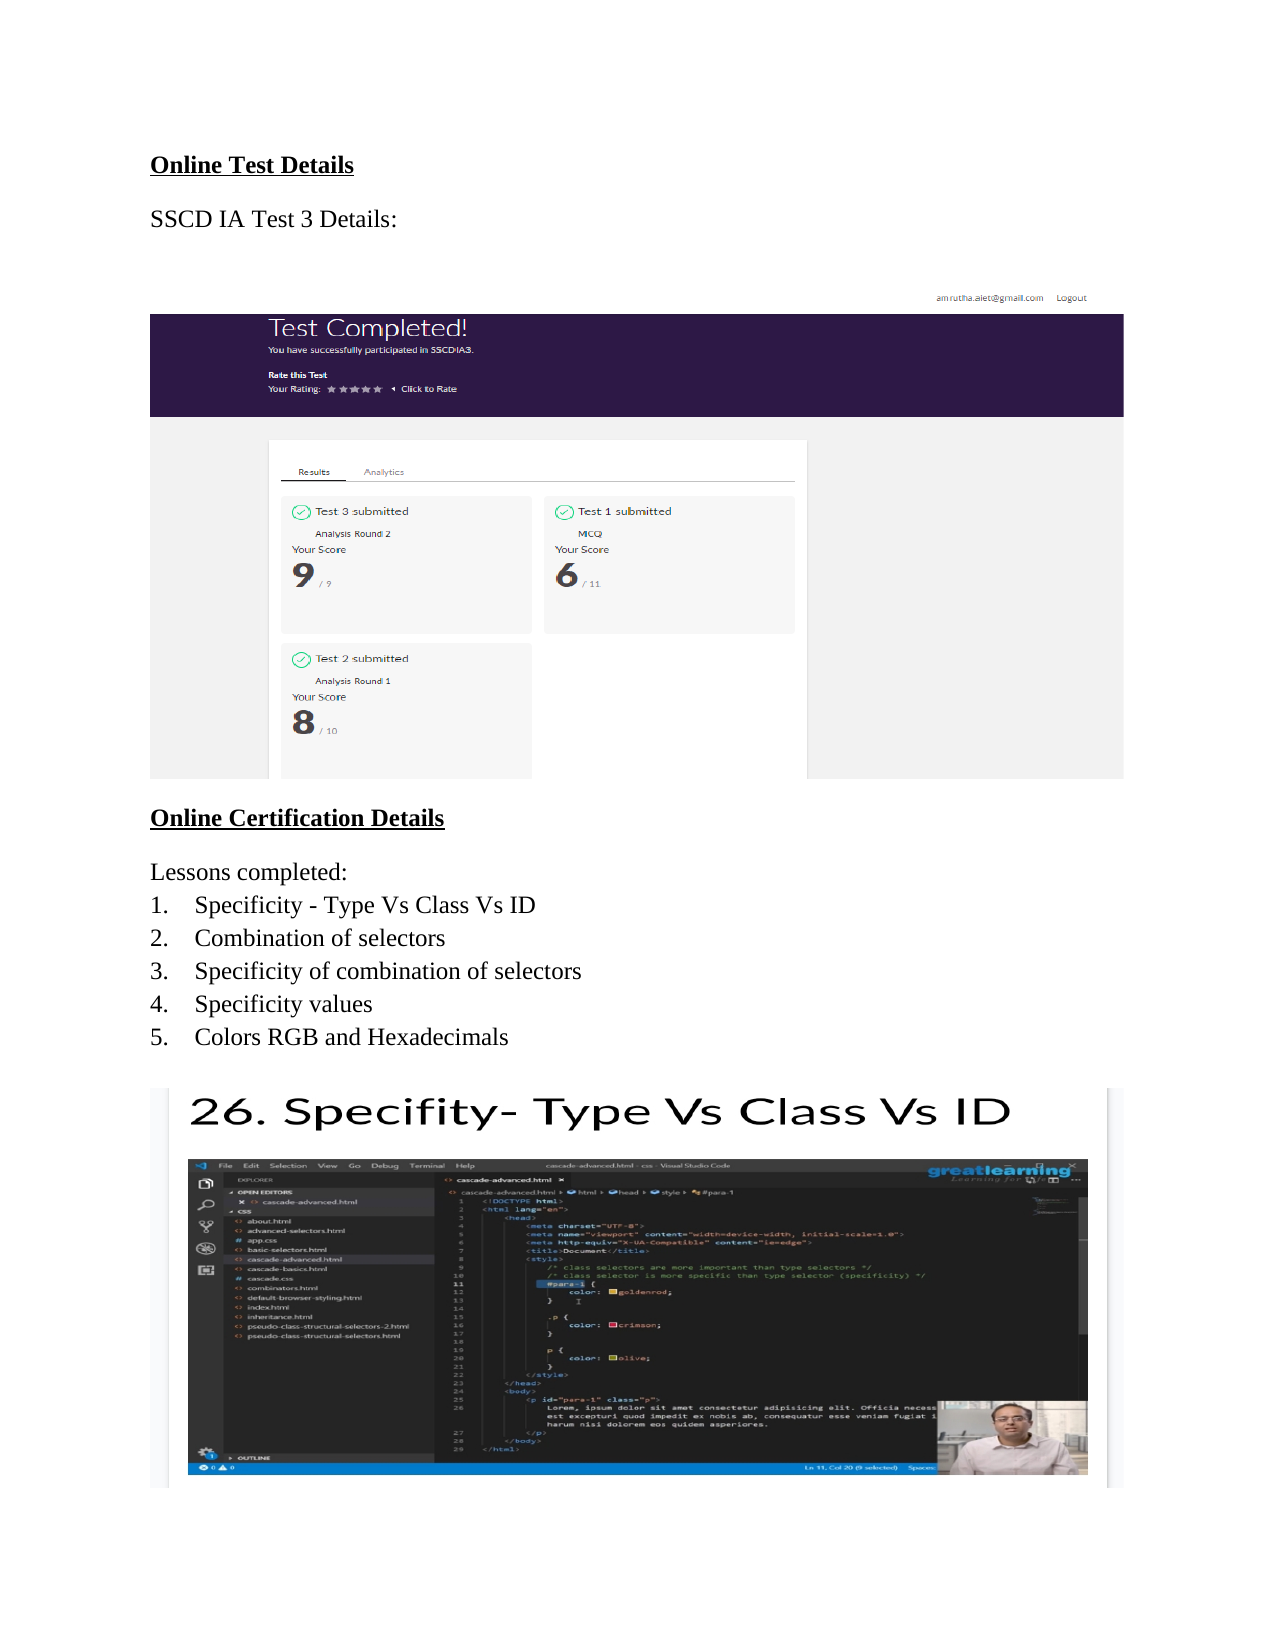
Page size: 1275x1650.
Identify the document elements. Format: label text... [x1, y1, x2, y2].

list Combination of selectors [150, 923, 1125, 952]
picture [150, 290, 1124, 779]
list Lessons completed: [150, 857, 1125, 886]
list Specificity - Type Vs Class Vs ID [150, 890, 1125, 919]
list Specificity of combination of selectors [150, 956, 1125, 985]
list Specificity values [150, 989, 1125, 1018]
text Online Certification Details [150, 803, 1125, 832]
picture [150, 1088, 1124, 1488]
list Colors RGB and Hexadecimals [150, 1022, 1125, 1051]
text SSCD IA Test 3 Details: [150, 204, 1125, 233]
text Online Test Details [150, 150, 1125, 179]
